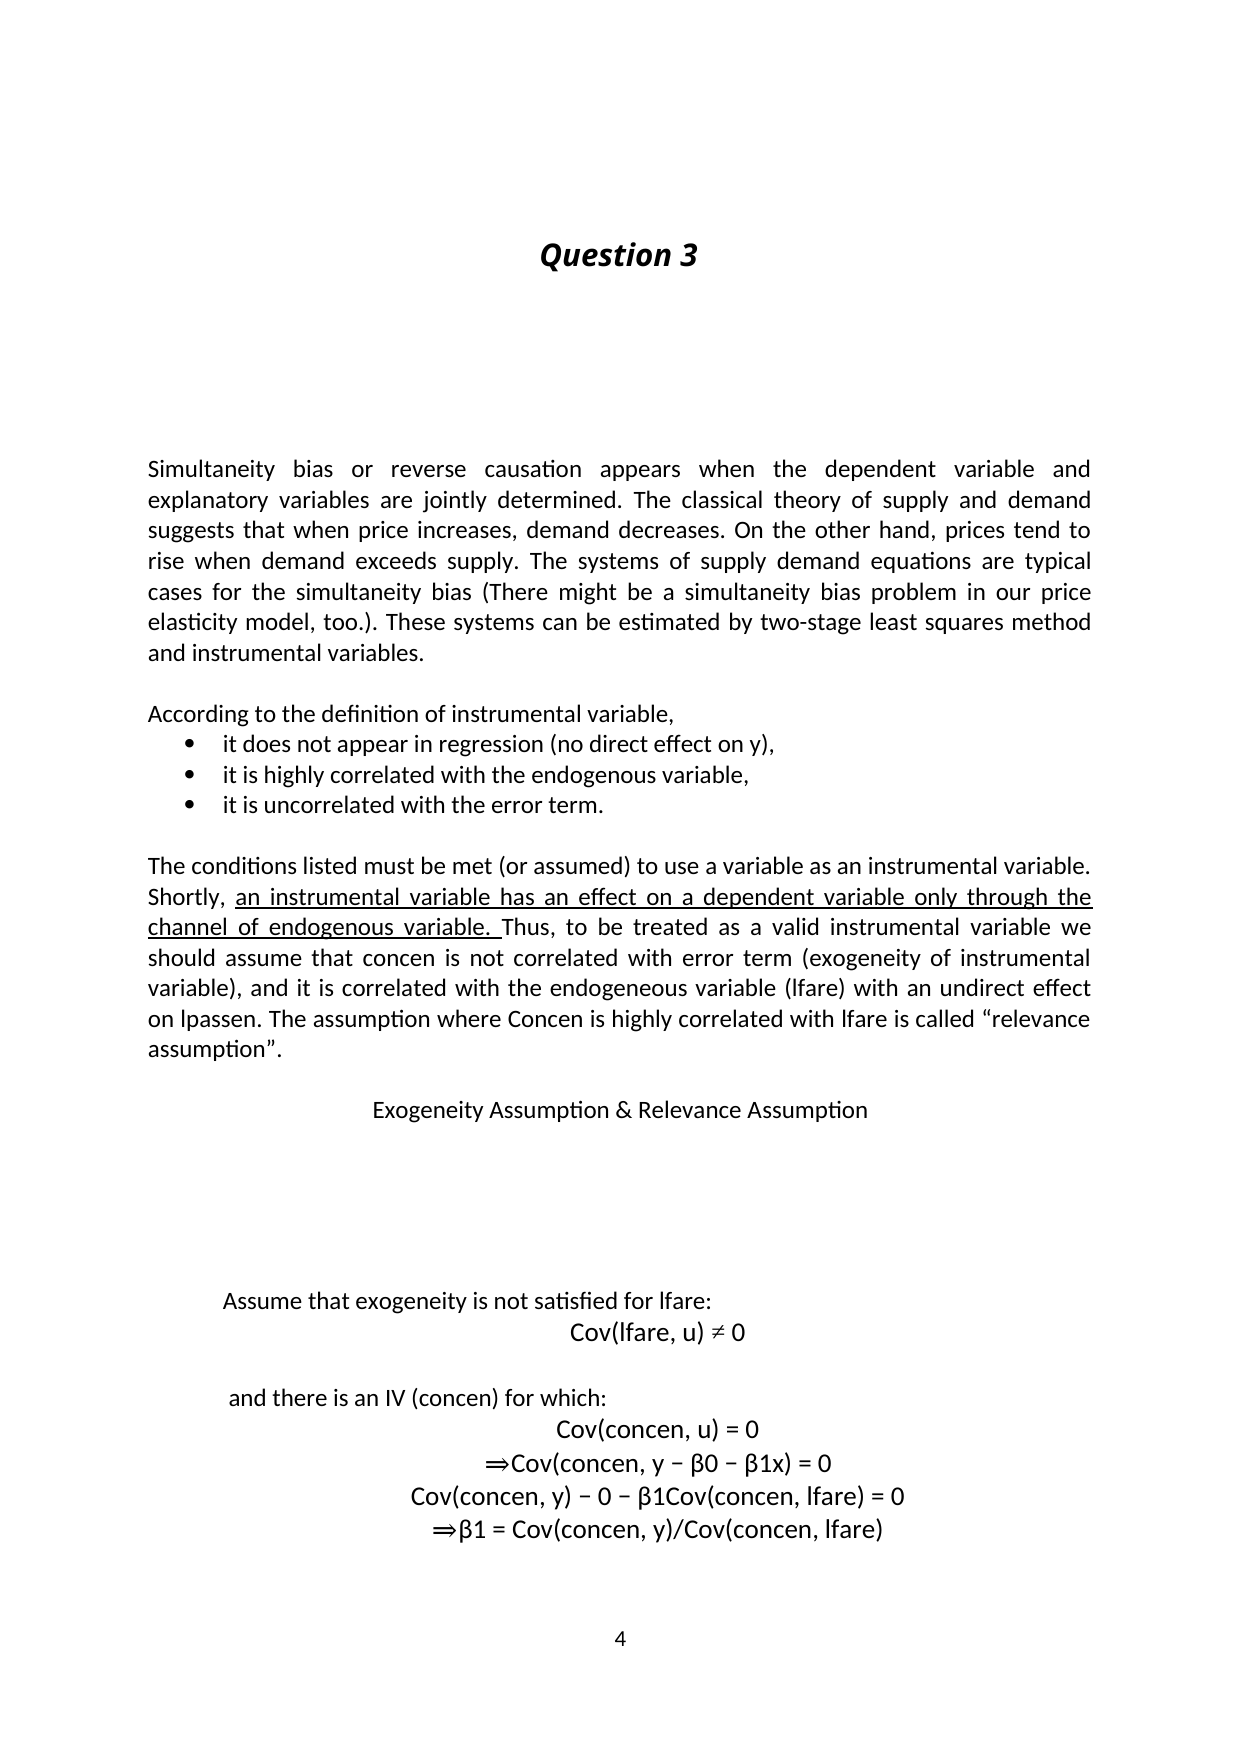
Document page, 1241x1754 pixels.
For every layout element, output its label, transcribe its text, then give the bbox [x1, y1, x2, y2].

text According to the definition of instrumental variable, [148, 698, 1093, 728]
list it is highly correlated with the endogenous variable, [185, 759, 1093, 789]
list Cov(lfare, u) 0 [223, 1316, 1093, 1349]
list and there is an IV (concen) for which: [223, 1382, 1093, 1412]
text Question 3 [148, 233, 1093, 275]
text Exogeneity Assumption & Relevance Assumption [148, 1094, 1093, 1125]
list Cov(concen, y) − 0 − β1Cov(concen, lfare) = 0 [223, 1479, 1093, 1512]
text Simultaneity bias or reverse causation appears when the dependent variable and explanatory variables are jointly determined. The classical theory of supply and demand suggests that when price increases, demand decreases. On the other hand, prices tend to rise when demand exceeds supply. The systems of supply demand equations are typical cases for the simultaneity bias (There might be a simultaneity bias problem in our price elasticity model, too.). These systems can be estimated by two-stage least squares method and instrumental variables. [148, 453, 1093, 667]
list ⇒Cov(concen, y − β0 − β1x) = 0 [223, 1445, 1093, 1479]
list it is uncorrelated with the error term. [185, 789, 1093, 820]
list it does not appear in regression (no direct effect on y), [185, 728, 1093, 759]
text The conditions listed must be met (or assumed) to use a variable as an instrumental variable. Shortly, an instrumental variable has an effect on a dependent variable only through the channel of endogenous variable. Thus, to be treated as a valid instrumental variable we should assume that concen is not correlated with error term (exogeneity of instrumental variable), and it is correlated with the endogeneous variable (lfare) with an undirect effect on lpassen. The assumption where Concen is highly correlated with lfare is called “relevance assumption”. [148, 850, 1093, 1064]
list Assume that exogeneity is not satisfied for lfare: [223, 1285, 1093, 1316]
list ⇒β1 = Cov(concen, y)/Cov(concen, lfare) [223, 1512, 1093, 1546]
list Cov(concen, u) = 0 [223, 1412, 1093, 1445]
